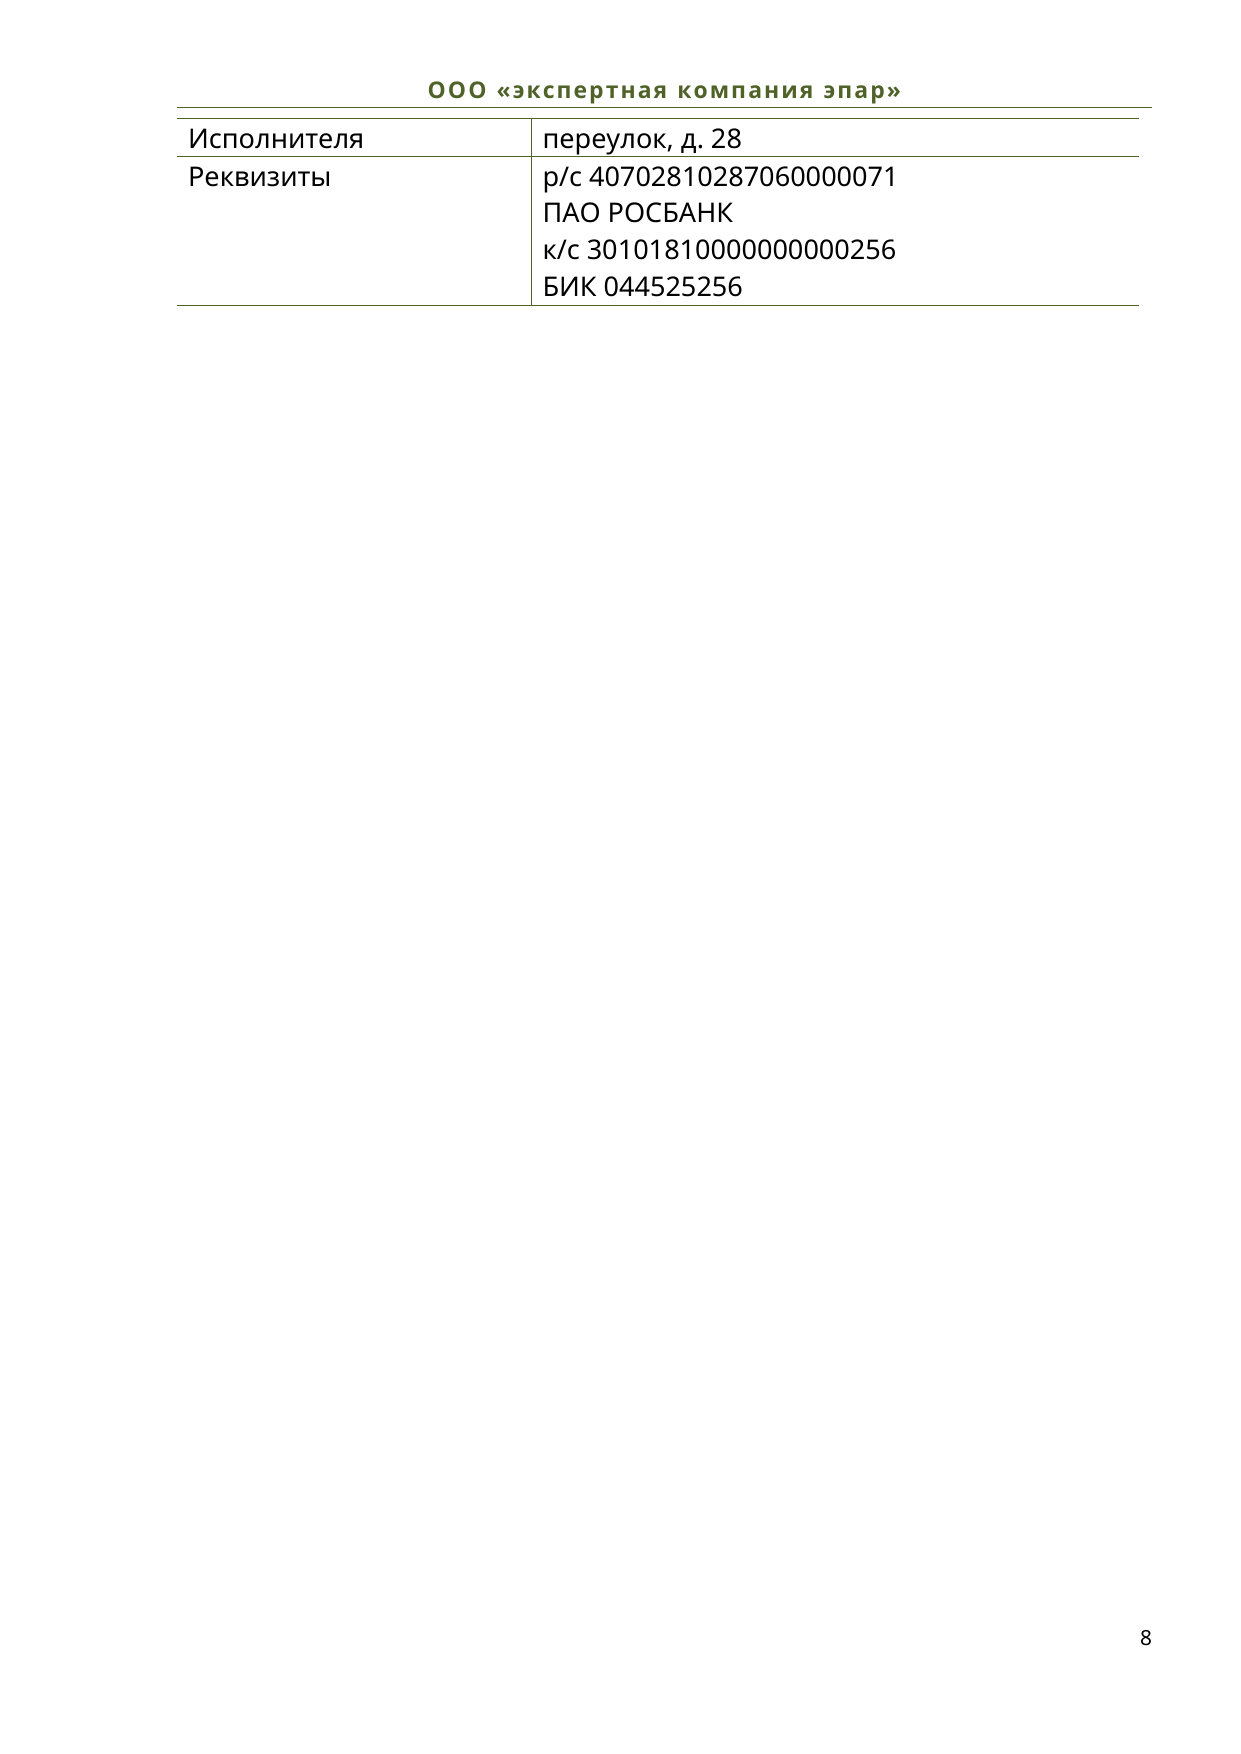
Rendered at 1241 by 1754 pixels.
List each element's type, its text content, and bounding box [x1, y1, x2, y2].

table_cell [177, 119, 531, 156]
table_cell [532, 119, 1139, 156]
table_cell р/с 40702810287060000071 ПАО РОСБАНК к/с 30101810000000000256 БИК 044525256 [532, 157, 1139, 304]
table_cell Реквизиты [177, 157, 531, 304]
